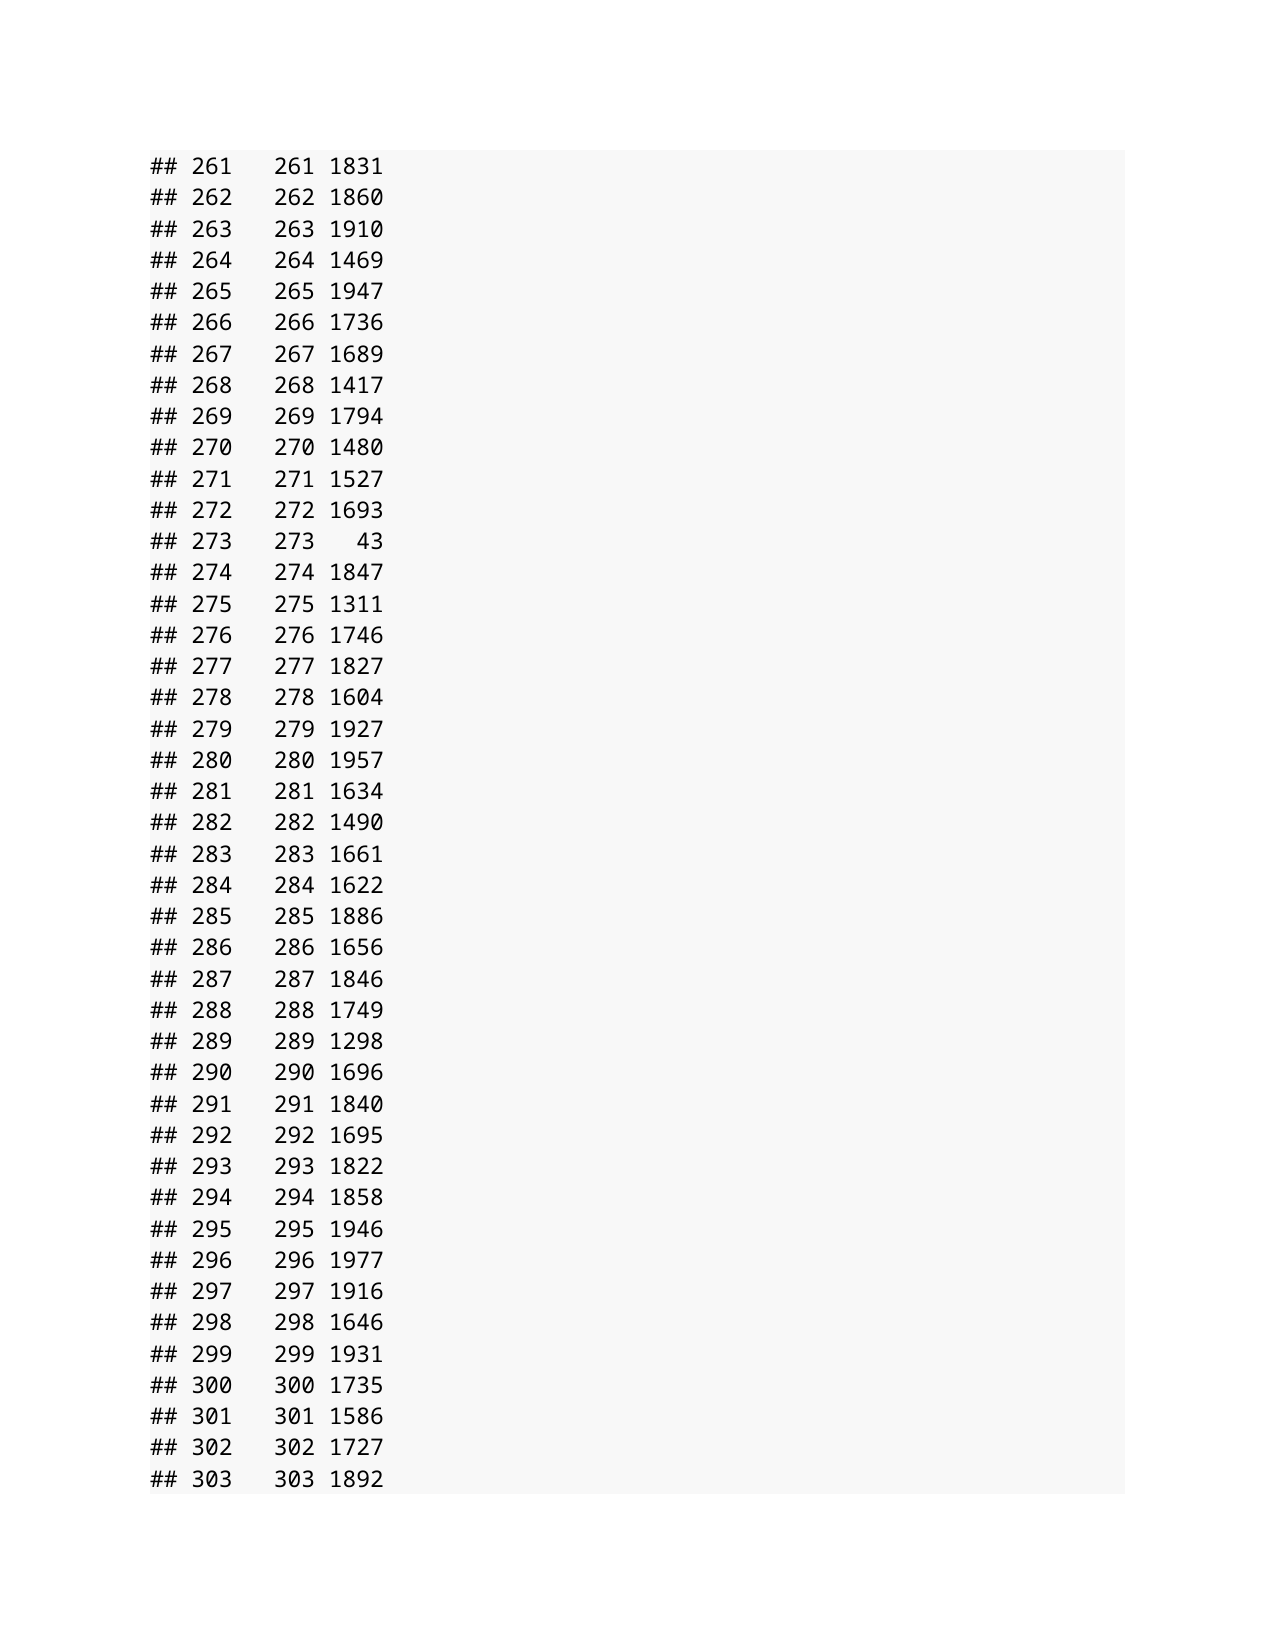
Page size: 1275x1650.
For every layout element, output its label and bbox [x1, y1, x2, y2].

text [150, 150, 1125, 1494]
